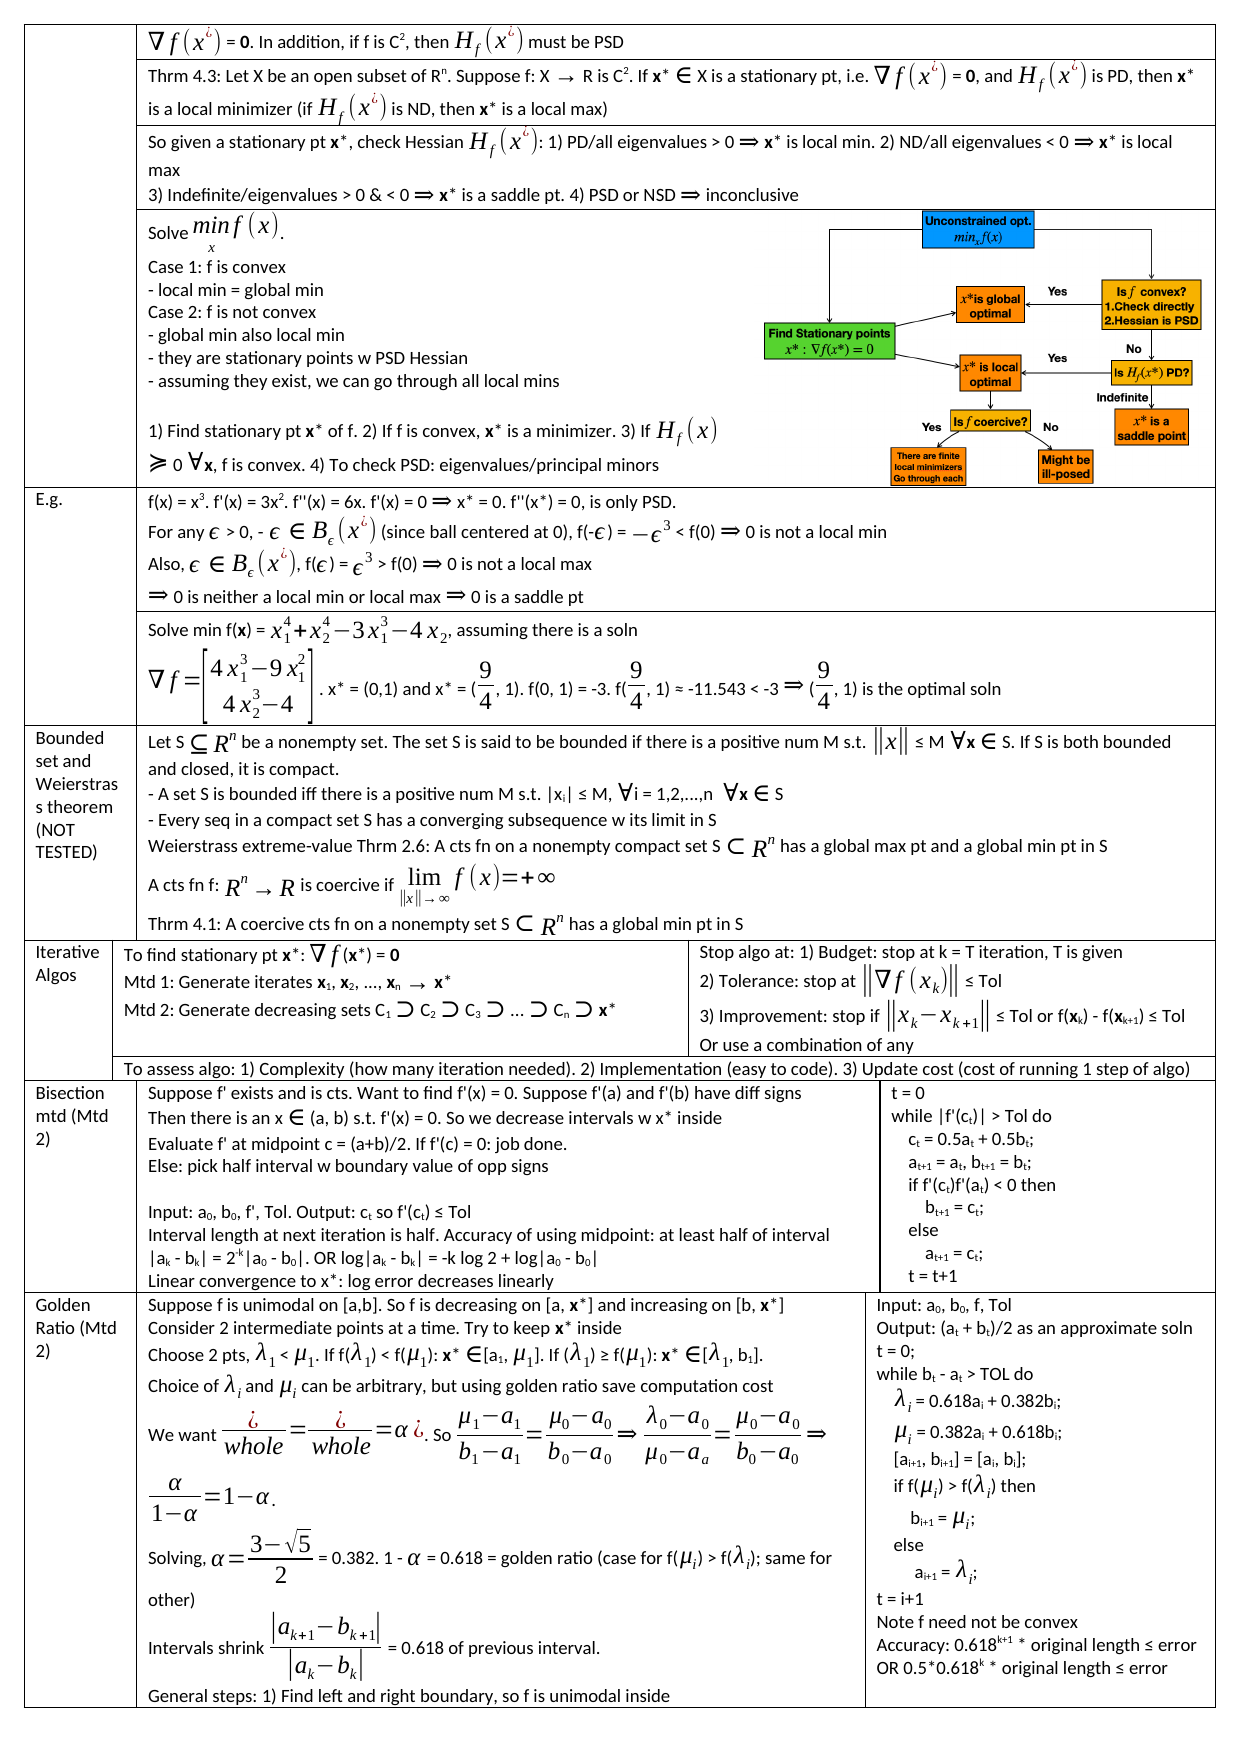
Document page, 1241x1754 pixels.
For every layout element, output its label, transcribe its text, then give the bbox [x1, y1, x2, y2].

table_cell To find stationary pt x*: (x*) = 0 Mtd 1: Generate iterates x1, x2, ..., xn x* Mtd 2: Generate decreasing sets C1 C2 C3 ... Cn x* [113, 941, 688, 1056]
table_cell E.g. [25, 488, 136, 725]
table_cell Suppose f' exists and is cts. Want to find f'(x) = 0. Suppose f'(a) and f'(b) have diff signs Then there is an x (a, b) s.t. f'(x) = 0. So we decrease intervals w x* inside Evaluate f' at midpoint c = (a+b)/2. If f'(c) = 0: job done. Else: pick half interval w boundary value of opp signs Input: a0, b0, f', Tol. Output: ct so f'(ct) ≤ Tol Interval length at next iteration is half. Accuracy of using midpoint: at least half of interval |ak - bk| = 2-k|a0 - b0|. OR log|ak - bk| = -k log 2 + log|a0 - b0| Linear convergence to x*: log error decreases linearly [137, 1081, 879, 1292]
table_cell Solve . Case 1: f is convex - local min = global min Case 2: f is not convex - global min also local min - they are stationary points w PSD Hessian - assuming they exist, we can go through all local mins 1) Find stationary pt x* of f. 2) If f is convex, x* is a minimizer. 3) If 0 x, f is convex. 4) To check PSD: eigenvalues/principal minors [137, 210, 752, 487]
table_cell Solve min f(x) = , assuming there is a soln . x* = (0,1) and x* = (, 1). f(0, 1) = -3. f(, 1) ≈ -11.543 < -3 (, 1) is the optimal soln [137, 612, 1215, 725]
table_cell Bounded set and Weierstrass theorem (NOT TESTED) [25, 726, 136, 939]
table_cell Iterative Algos [25, 941, 112, 1080]
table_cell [137, 1293, 865, 1707]
table_cell f(x) = x3. f'(x) = 3x2. f''(x) = 6x. f'(x) = 0 x* = 0. f''(x*) = 0, is only PSD. For any > 0, - (since ball centered at 0), f(-) = < f(0) 0 is not a local min Also, , f() = > f(0) 0 is not a local max 0 is neither a local min or local max 0 is a saddle pt [137, 488, 1215, 611]
table_cell Thrm 4.3: Let X be an open subset of Rn. Suppose f: X R is C2. If x* X is a stationary pt, i.e. = 0, and is PD, then x* is a local minimizer (if is ND, then x* is a local max) [137, 60, 1215, 125]
table_cell Bisection mtd (Mtd 2) [25, 1081, 136, 1292]
table_cell To assess algo: 1) Complexity (how many iteration needed). 2) Implementation (easy to code). 3) Update cost (cost of running 1 step of algo) [113, 1057, 1215, 1080]
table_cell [137, 25, 1215, 58]
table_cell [25, 1293, 136, 1707]
table_cell Stop algo at: 1) Budget: stop at k = T iteration, T is given 2) Tolerance: stop at ≤ Tol 3) Improvement: stop if ≤ Tol or f(xk) - f(xk+1) ≤ Tol Or use a combination of any [689, 941, 1215, 1056]
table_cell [866, 1293, 1215, 1707]
table_cell t = 0 while |f'(ct)| > Tol do ct = 0.5at + 0.5bt; at+1 = at, bt+1 = bt; if f'(ct)f'(at) < 0 then bt+1 = ct; else at+1 = ct; t = t+1 [881, 1081, 1215, 1292]
table_cell Let S be a nonempty set. The set S is said to be bounded if there is a positive num M s.t. ≤ M x S. If S is both bounded and closed, it is compact. - A set S is bounded iff there is a positive num M s.t. |xi| ≤ M, i = 1,2,...,n x S - Every seq in a compact set S has a converging subsequence w its limit in S Weierstrass extreme-value Thrm 2.6: A cts fn on a nonempty compact set S has a global max pt and a global min pt in S A cts fn f: is coercive if Thrm 4.1: A coercive cts fn on a nonempty set S has a global min pt in S [137, 726, 1215, 939]
picture [752, 210, 1213, 487]
table_cell So given a stationary pt x*, check Hessian : 1) PD/all eigenvalues > 0 x* is local min. 2) ND/all eigenvalues < 0 x* is local max 3) Indefinite/eigenvalues > 0 & < 0 x* is a saddle pt. 4) PSD or NSD inconclusive [137, 126, 1215, 209]
